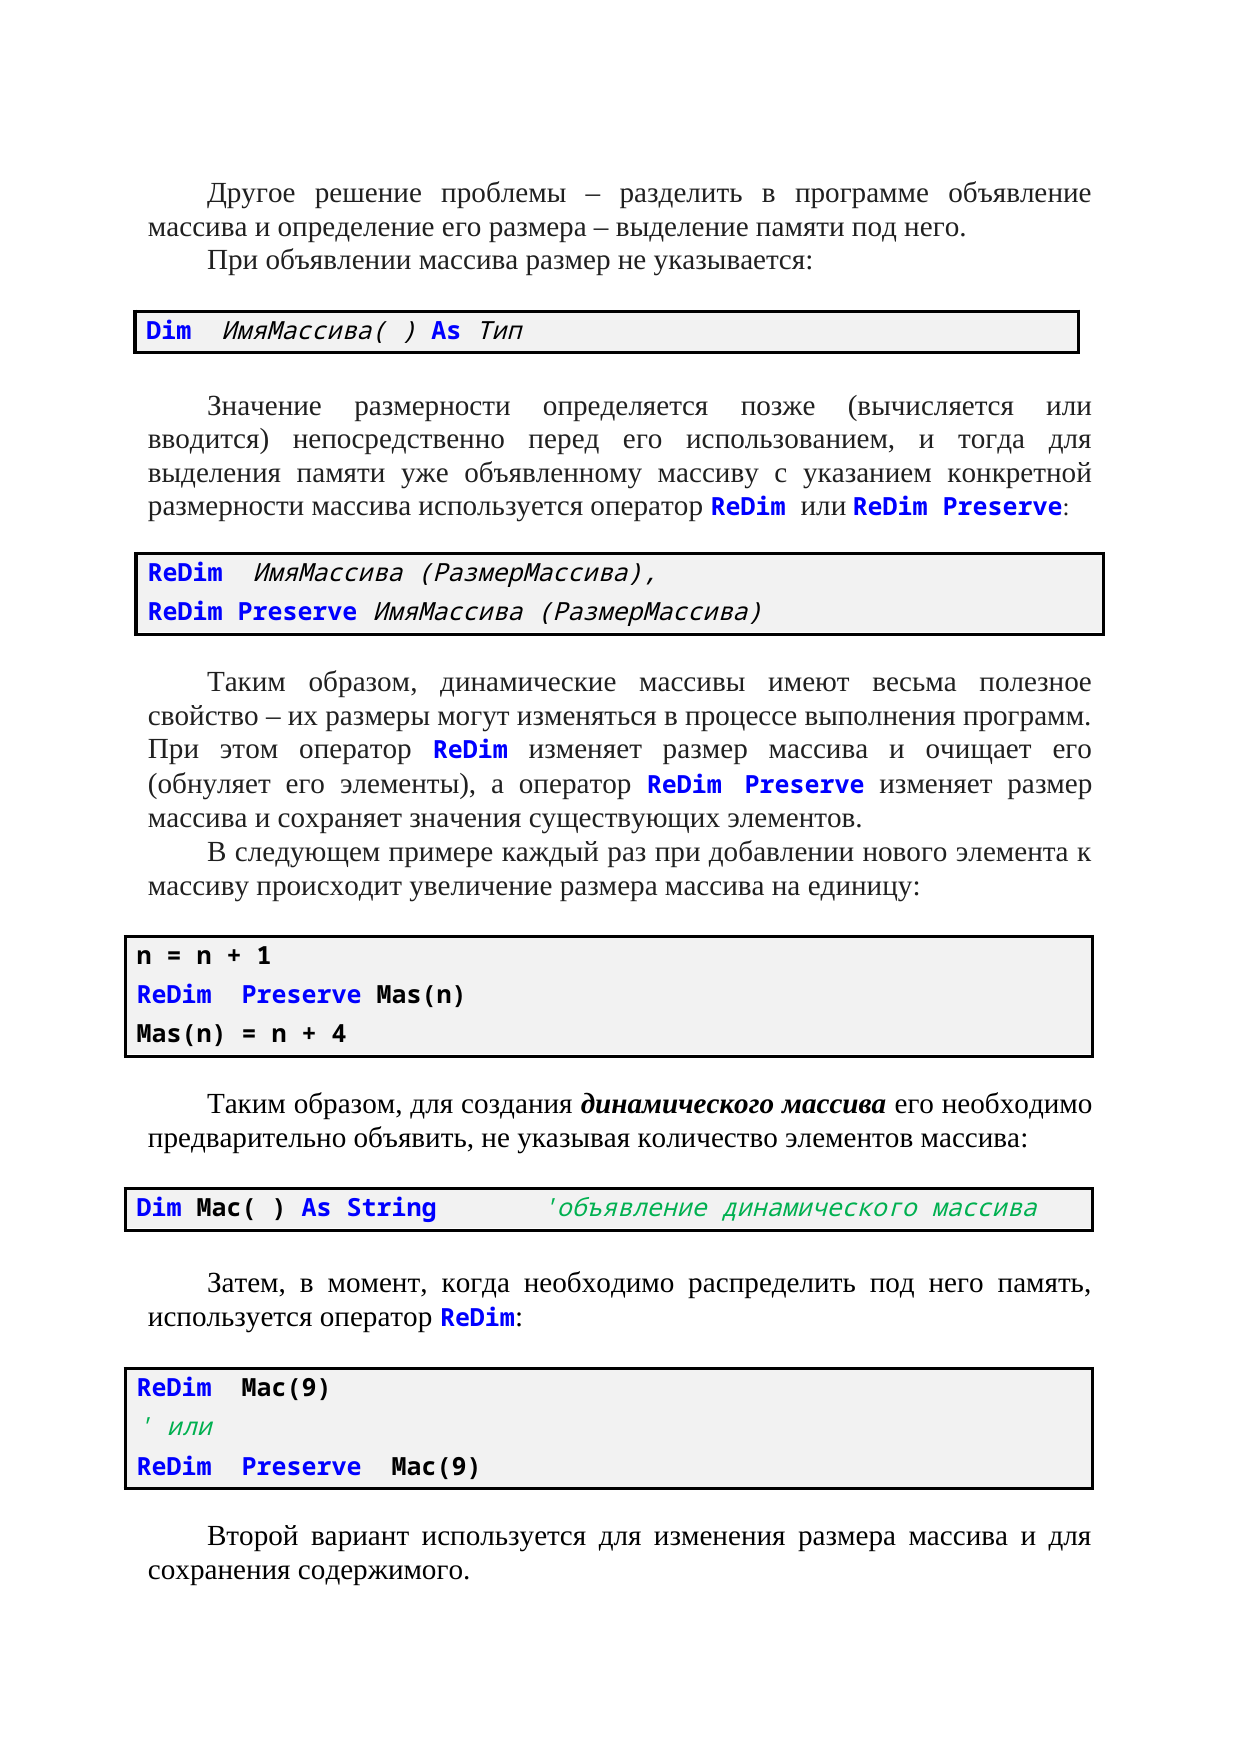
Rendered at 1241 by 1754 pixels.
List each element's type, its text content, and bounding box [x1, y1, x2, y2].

table_header Dim Мас( ) As String 'объявление динамического массива [127, 1190, 1091, 1228]
text В следующем примере каждый раз при добавлении нового элемента к массиву происходит увеличение размера массива на единицу: [148, 834, 1092, 901]
table_header ReDim ИмяМассива (РазмерМассива), ReDim Preserve ИмяМассива (РазмерМассива) [138, 555, 1102, 632]
table_header Dim ИмяМассива( ) As Тип [137, 313, 1077, 351]
text Значение размерности определяется позже (вычисляется или вводится) непосредственно перед его использованием, и тогда для выделения памяти уже объявленному массиву с указанием конкретной размерности массива используется оператор ReDim или ReDim Preserve: [148, 388, 1092, 523]
text Второй вариант используется для изменения размера массива и для сохранения содержимого. [148, 1518, 1092, 1586]
text Таким образом, динамические массивы имеют весьма полезное свойство – их размеры могут изменяться в процессе выполнения программ. При этом оператор ReDim изменяет размер массива и очищает его (обнуляет его элементы), а оператор ReDim Preserve изменяет размер массива и сохраняет значения существующих элементов. [148, 664, 1092, 834]
table_header ReDim Мас(9) ' или ReDim Preserve Мас(9) [127, 1370, 1091, 1487]
text Затем, в момент, когда необходимо распределить под него память, используется оператор ReDim: [148, 1265, 1092, 1333]
table_header n = n + 1 ReDim Preserve Mas(n) Mas(n) = n + 4 [127, 938, 1091, 1054]
text Таким образом, для создания динамического массива его необходимо предварительно объявить, не указывая количество элементов массива: [148, 1086, 1092, 1153]
text При объявлении массива размер не указывается: [148, 242, 1092, 276]
text Другое решение проблемы – разделить в программе объявление массива и определение его размера – выделение памяти под него. [148, 175, 1092, 242]
